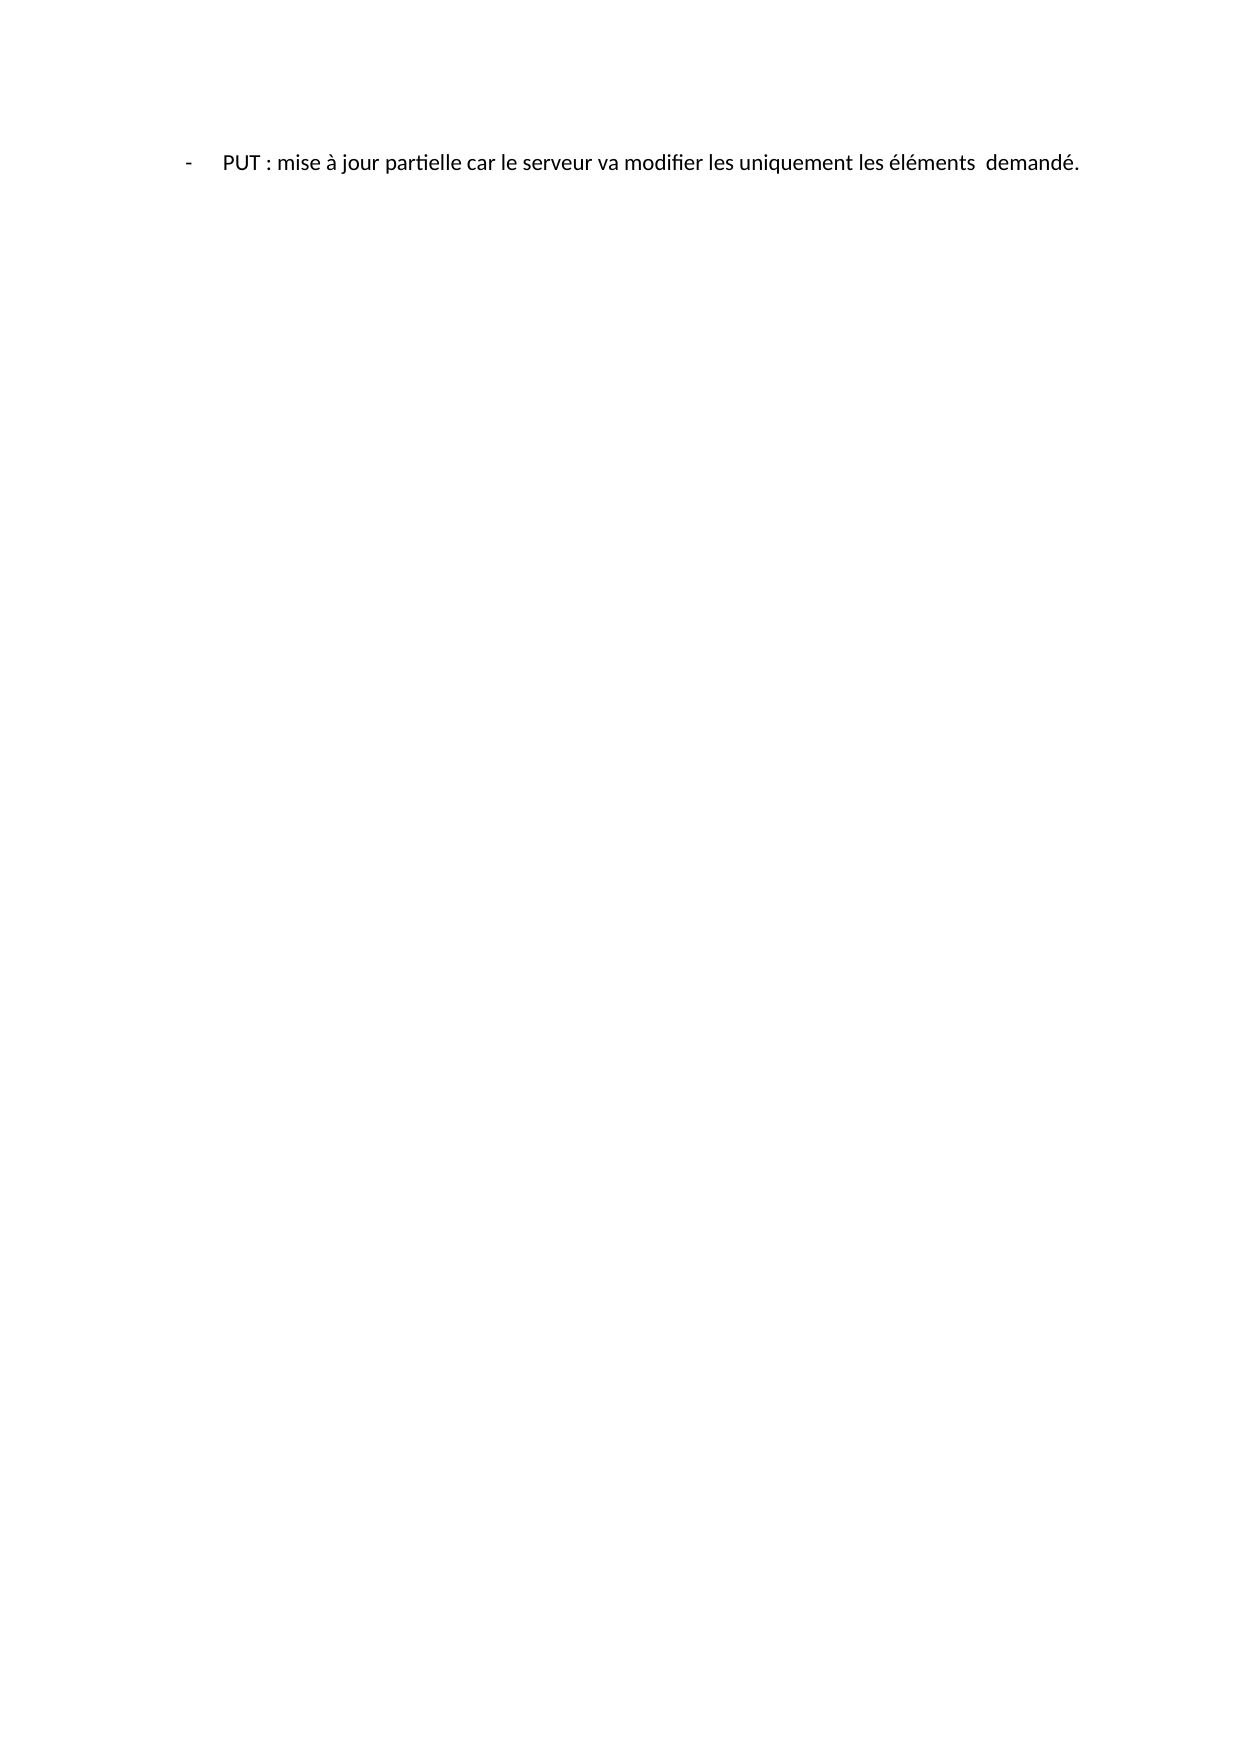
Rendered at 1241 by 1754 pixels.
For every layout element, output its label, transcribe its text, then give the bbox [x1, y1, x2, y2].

list PUT : mise à jour partielle car le serveur va modifier les uniquement les éléments demandé. [185, 148, 1093, 176]
